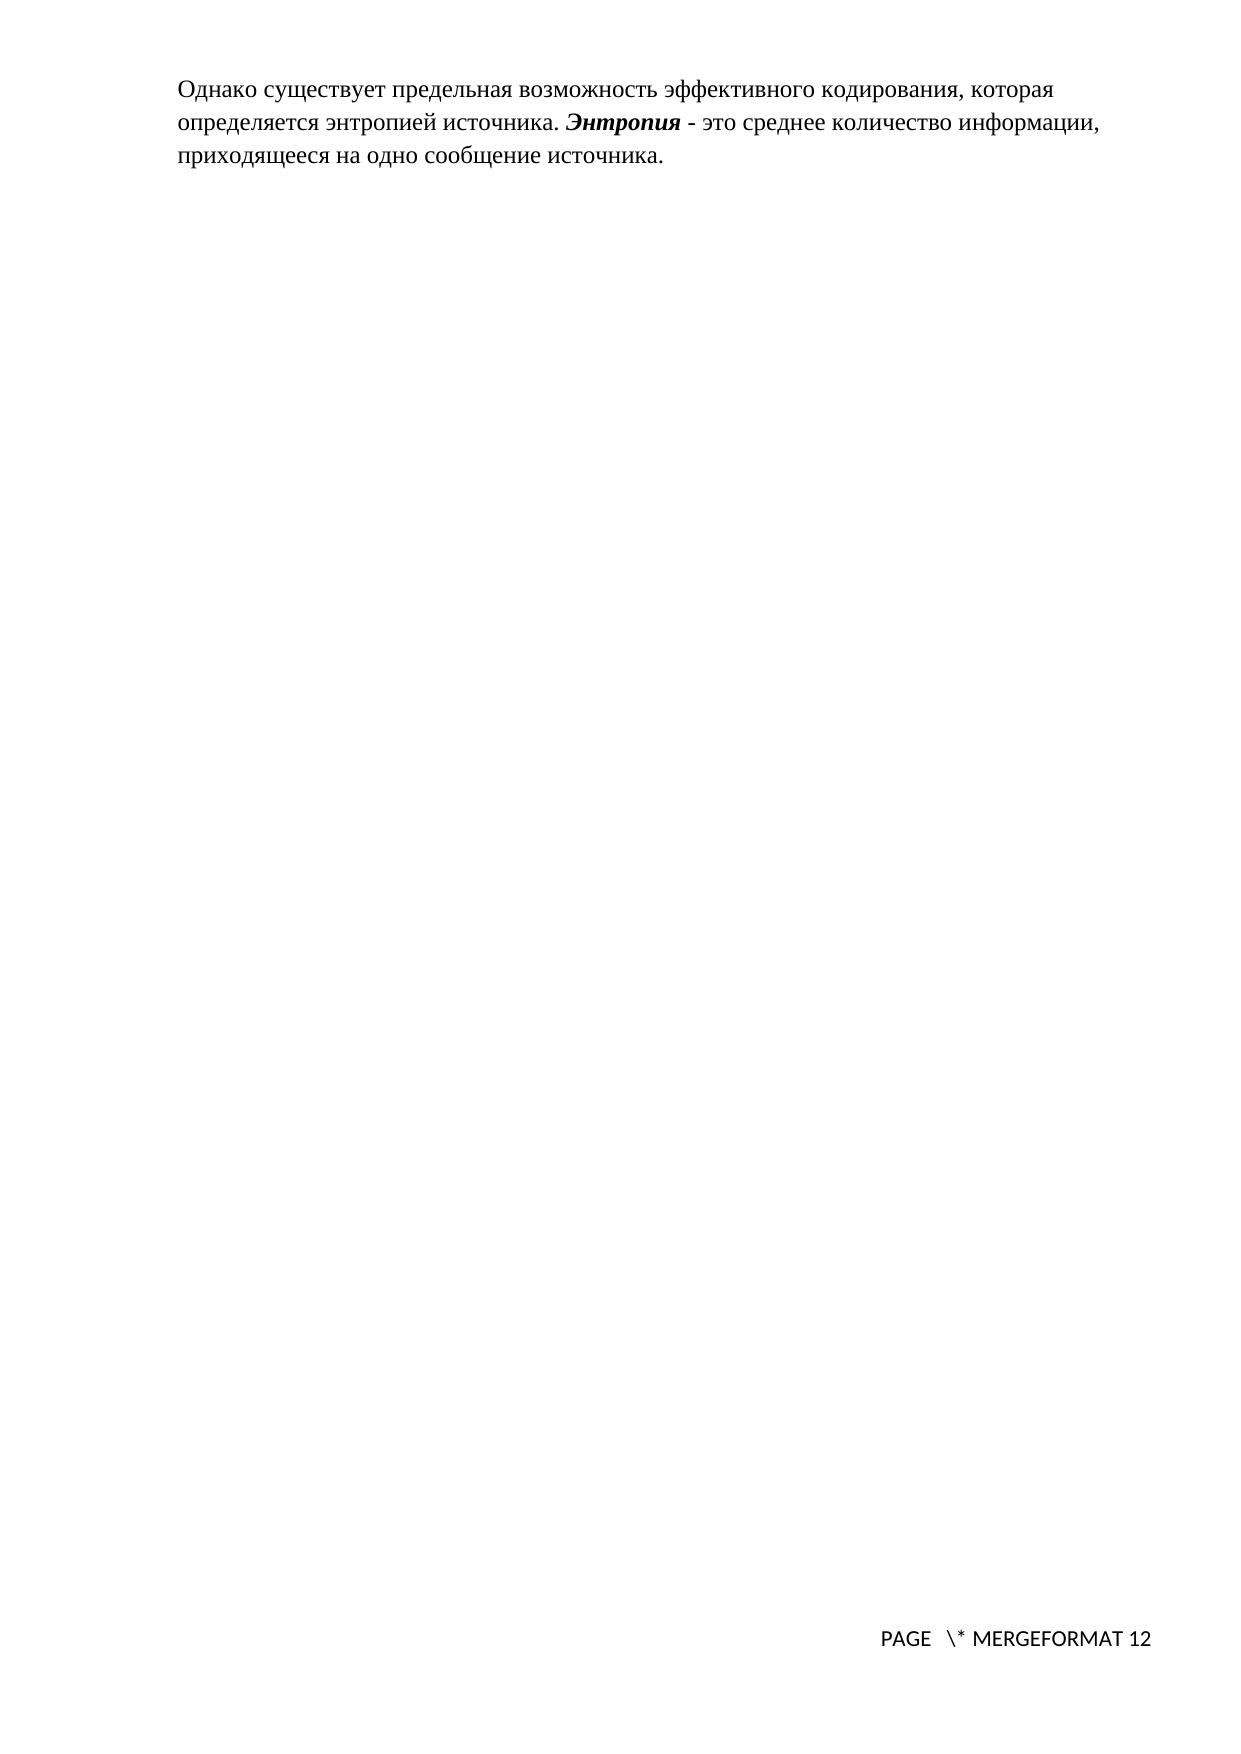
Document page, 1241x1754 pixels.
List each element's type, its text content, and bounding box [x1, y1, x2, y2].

text Однако существует предельная возможность эффективного кодирования, которая определяется энтропией источника. Энтропия - это среднее количество информации, приходящееся на одно сообщение источника. [177, 74, 1152, 169]
